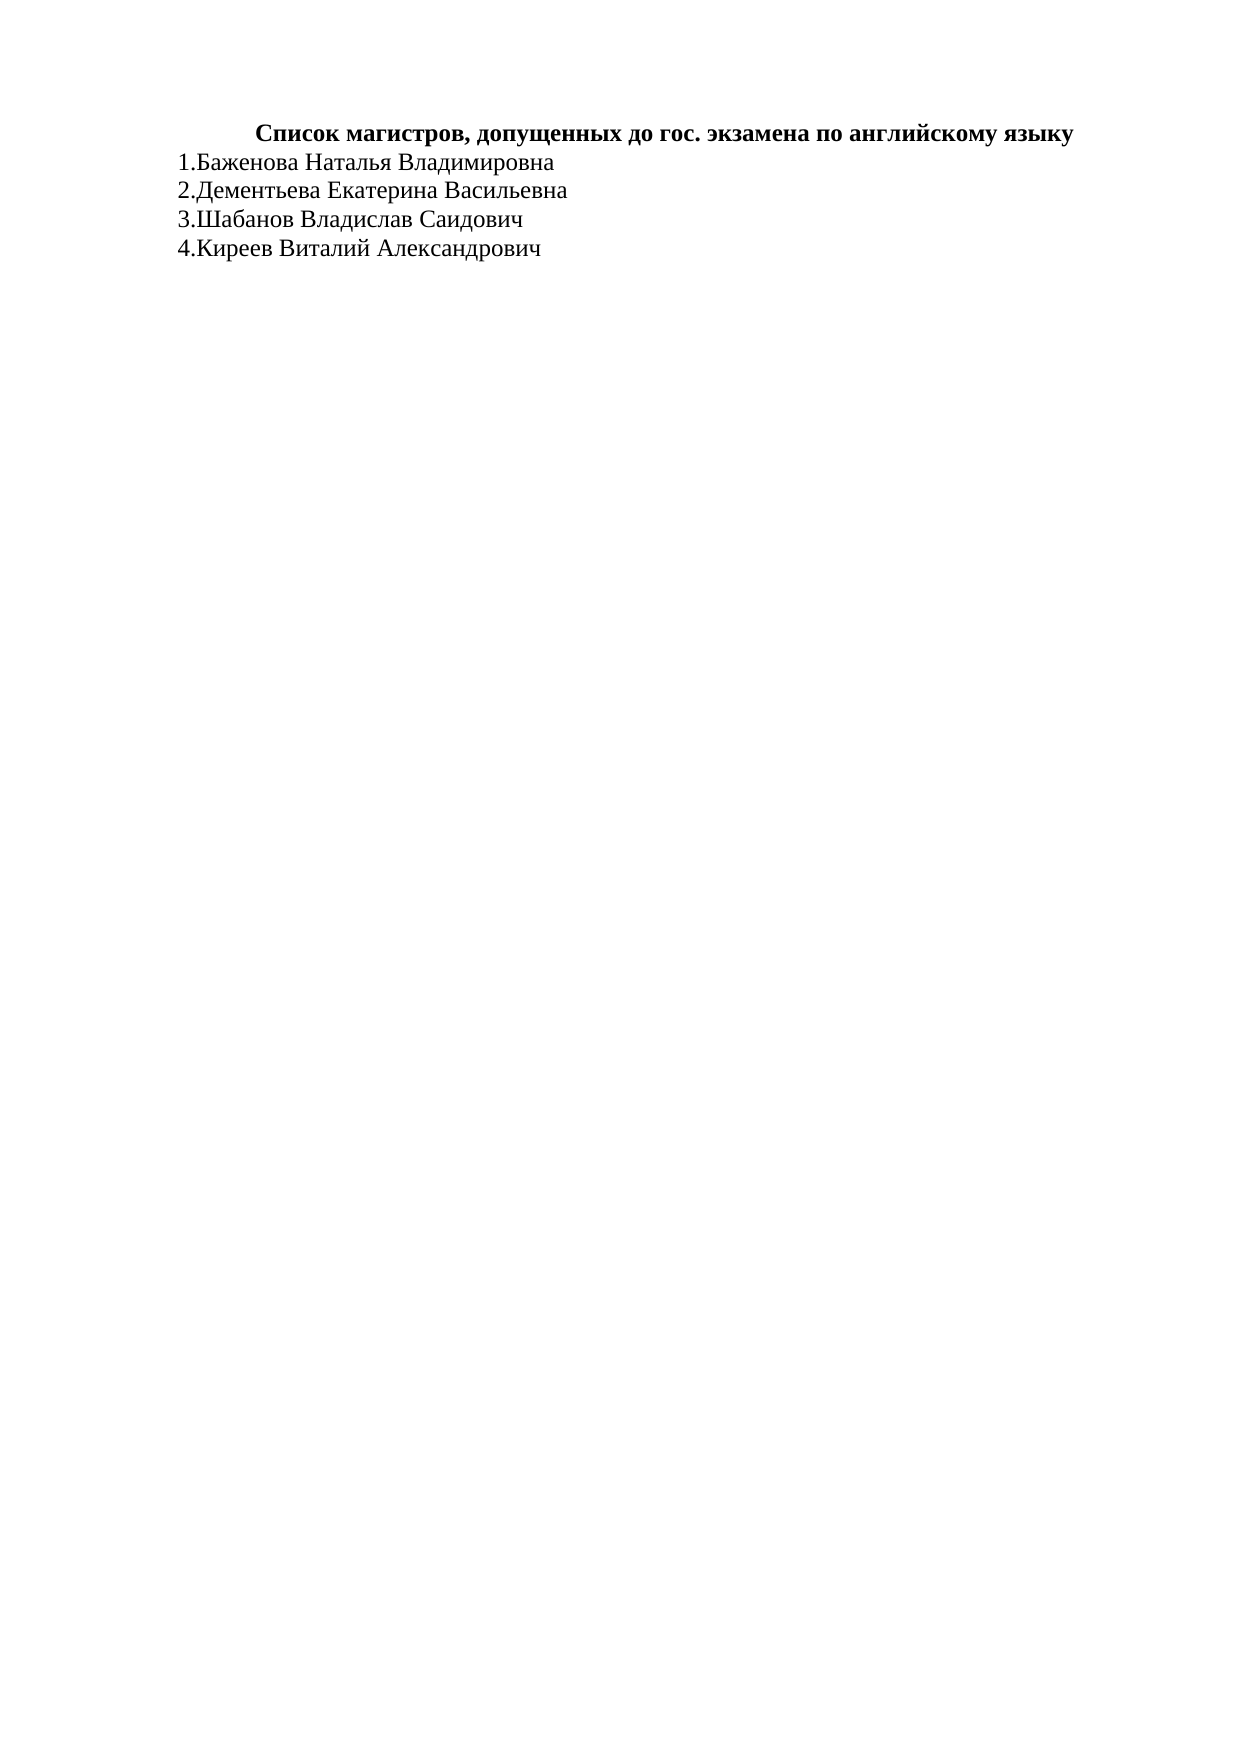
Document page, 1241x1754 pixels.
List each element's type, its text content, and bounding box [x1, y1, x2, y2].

text Список магистров, допущенных до гос. экзамена по английскому языку [177, 118, 1152, 147]
text 2.Дементьева Екатерина Васильевна [177, 176, 1152, 204]
text 4.Киреев Виталий Александрович [177, 233, 1152, 262]
text 1.Баженова Наталья Владимировна [177, 147, 1152, 176]
text 3.Шабанов Владислав Саидович [177, 204, 1152, 233]
